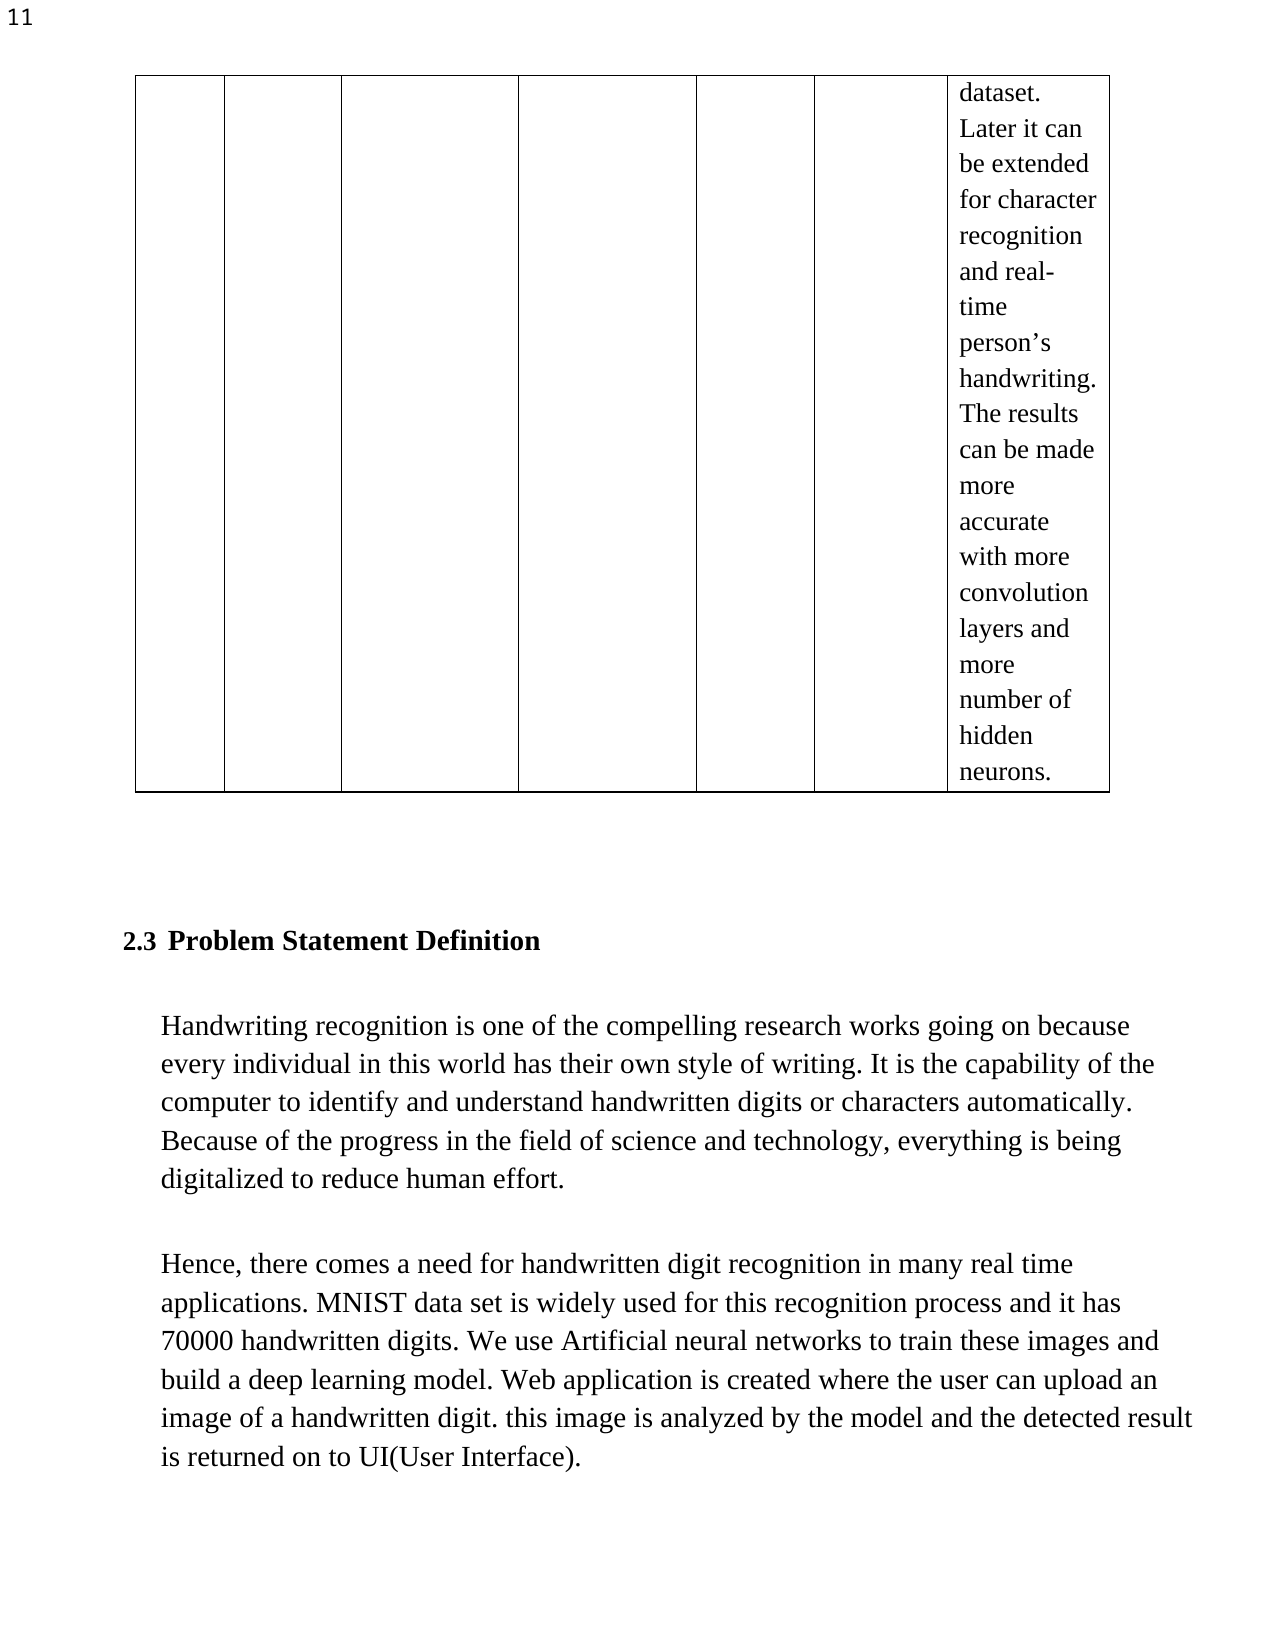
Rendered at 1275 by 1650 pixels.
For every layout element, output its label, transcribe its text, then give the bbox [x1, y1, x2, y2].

table_header [519, 76, 696, 791]
table_header [225, 76, 341, 791]
table_header [697, 76, 814, 791]
text Handwriting recognition is one of the compelling research works going on because every individual in this world has their own style of writing. It is the capability of the computer to identify and understand handwritten digits or characters automatically. [161, 1008, 1183, 1118]
text Hence, there comes a need for handwritten digit recognition in many real time applications. MNIST data set is widely used for this recognition process and it has 70000 handwritten digits. We use Artificial neural networks to train these images and build a deep learning model. Web application is created where the user can upload an image of a handwritten digit. this image is analyzed by the model and the detected result is returned on to UI(User Interface). [161, 1246, 1194, 1472]
table_header [815, 76, 947, 791]
list Problem Statement Definition [123, 923, 1254, 957]
table_header [342, 76, 518, 791]
table_header dataset. Later it can be extended for character recognition and real- time person’s handwriting. The results can be made more accurate with more convolution layers and more number of hidden neurons. [948, 76, 1109, 791]
table_header [136, 76, 224, 791]
text Because of the progress in the field of science and technology, everything is being digitalized to reduce human effort. [161, 1123, 1183, 1195]
